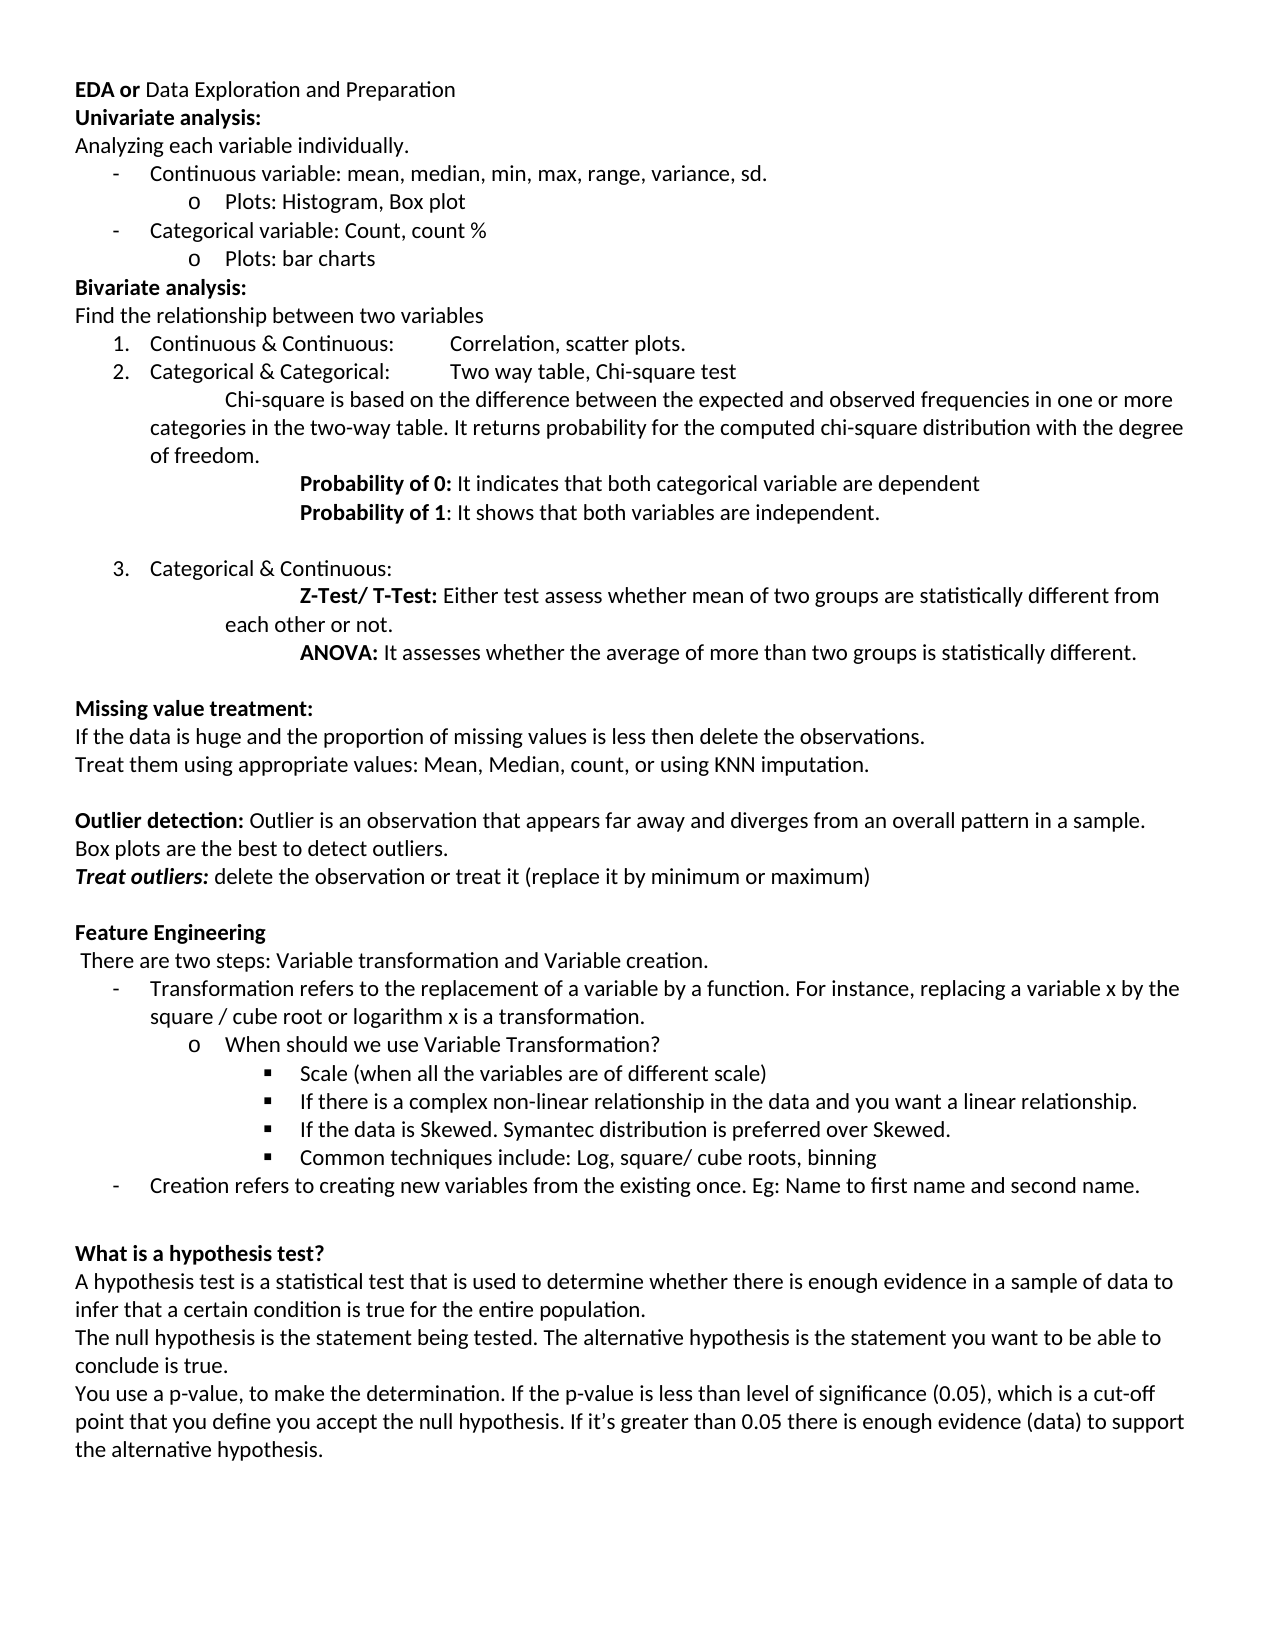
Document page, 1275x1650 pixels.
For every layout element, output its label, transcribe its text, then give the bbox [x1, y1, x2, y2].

list Creation refers to creating new variables from the existing once. Eg: Name to first name and second name. [112, 1171, 1200, 1199]
list Transformation refers to the replacement of a variable by a function. For instance, replacing a variable x by the square / cube root or logarithm x is a transformation. [112, 974, 1200, 1030]
text Treat them using appropriate values: Mean, Median, count, or using KNN imputation. [75, 750, 1200, 778]
list Plots: bar charts [187, 244, 1200, 273]
list Plots: Histogram, Box plot [187, 187, 1200, 216]
list Continuous variable: mean, median, min, max, range, variance, sd. [112, 159, 1200, 187]
list When should we use Variable Transformation? [187, 1030, 1200, 1059]
list If there is a complex non-linear relationship in the data and you want a linear relationship. [262, 1087, 1200, 1115]
text A hypothesis test is a statistical test that is used to determine whether there is enough evidence in a sample of data to infer that a certain condition is true for the entire population. [75, 1267, 1200, 1323]
list Categorical & Continuous: [112, 554, 1200, 582]
text Missing value treatment: [75, 694, 1200, 722]
list Common techniques include: Log, square/ cube roots, binning [262, 1143, 1200, 1171]
text Outlier detection: Outlier is an observation that appears far away and diverges from an overall pattern in a sample. [75, 806, 1200, 834]
text Box plots are the best to detect outliers. [75, 834, 1200, 862]
text Probability of 1: It shows that both variables are independent. [225, 498, 1200, 526]
text Chi-square is based on the difference between the expected and observed frequencies in one or more categories in the two-way table. It returns probability for the computed chi-square distribution with the degree of freedom. [150, 386, 1200, 469]
text Bivariate analysis: [75, 273, 1200, 301]
text ANOVA: It assesses whether the average of more than two groups is statistically different. [225, 638, 1200, 666]
list If the data is Skewed. Symantec distribution is preferred over Skewed. [262, 1115, 1200, 1143]
text The null hypothesis is the statement being tested. The alternative hypothesis is the statement you want to be able to conclude is true. [75, 1323, 1200, 1379]
list Continuous & Continuous: Correlation, scatter plots. [112, 329, 1200, 357]
text Z-Test/ T-Test: Either test assess whether mean of two groups are statistically different from each other or not. [225, 582, 1200, 638]
text Probability of 0: It indicates that both categorical variable are dependent [225, 469, 1200, 498]
text Univariate analysis: [75, 103, 1200, 131]
text Analyzing each variable individually. [75, 131, 1200, 159]
text EDA or Data Exploration and Preparation [75, 75, 1200, 103]
text Treat outliers: delete the observation or treat it (replace it by minimum or maximum) [75, 862, 1200, 890]
list Categorical variable: Count, count % [112, 216, 1200, 244]
list Scale (when all the variables are of different scale) [262, 1059, 1200, 1087]
text If the data is huge and the proportion of missing values is less then delete the observations. [75, 722, 1200, 750]
text Find the relationship between two variables [75, 301, 1200, 329]
text Feature Engineering [75, 918, 1200, 946]
subtitle What is a hypothesis test? [75, 1237, 1150, 1267]
text You use a p-value, to make the determination. If the p-value is less than level of significance (0.05), which is a cut-off point that you define you accept the null hypothesis. If it’s greater than 0.05 there is enough evidence (data) to support the alternative hypothesis. [75, 1379, 1200, 1463]
text There are two steps: Variable transformation and Variable creation. [75, 946, 1200, 974]
list Categorical & Categorical: Two way table, Chi-square test [112, 357, 1200, 386]
